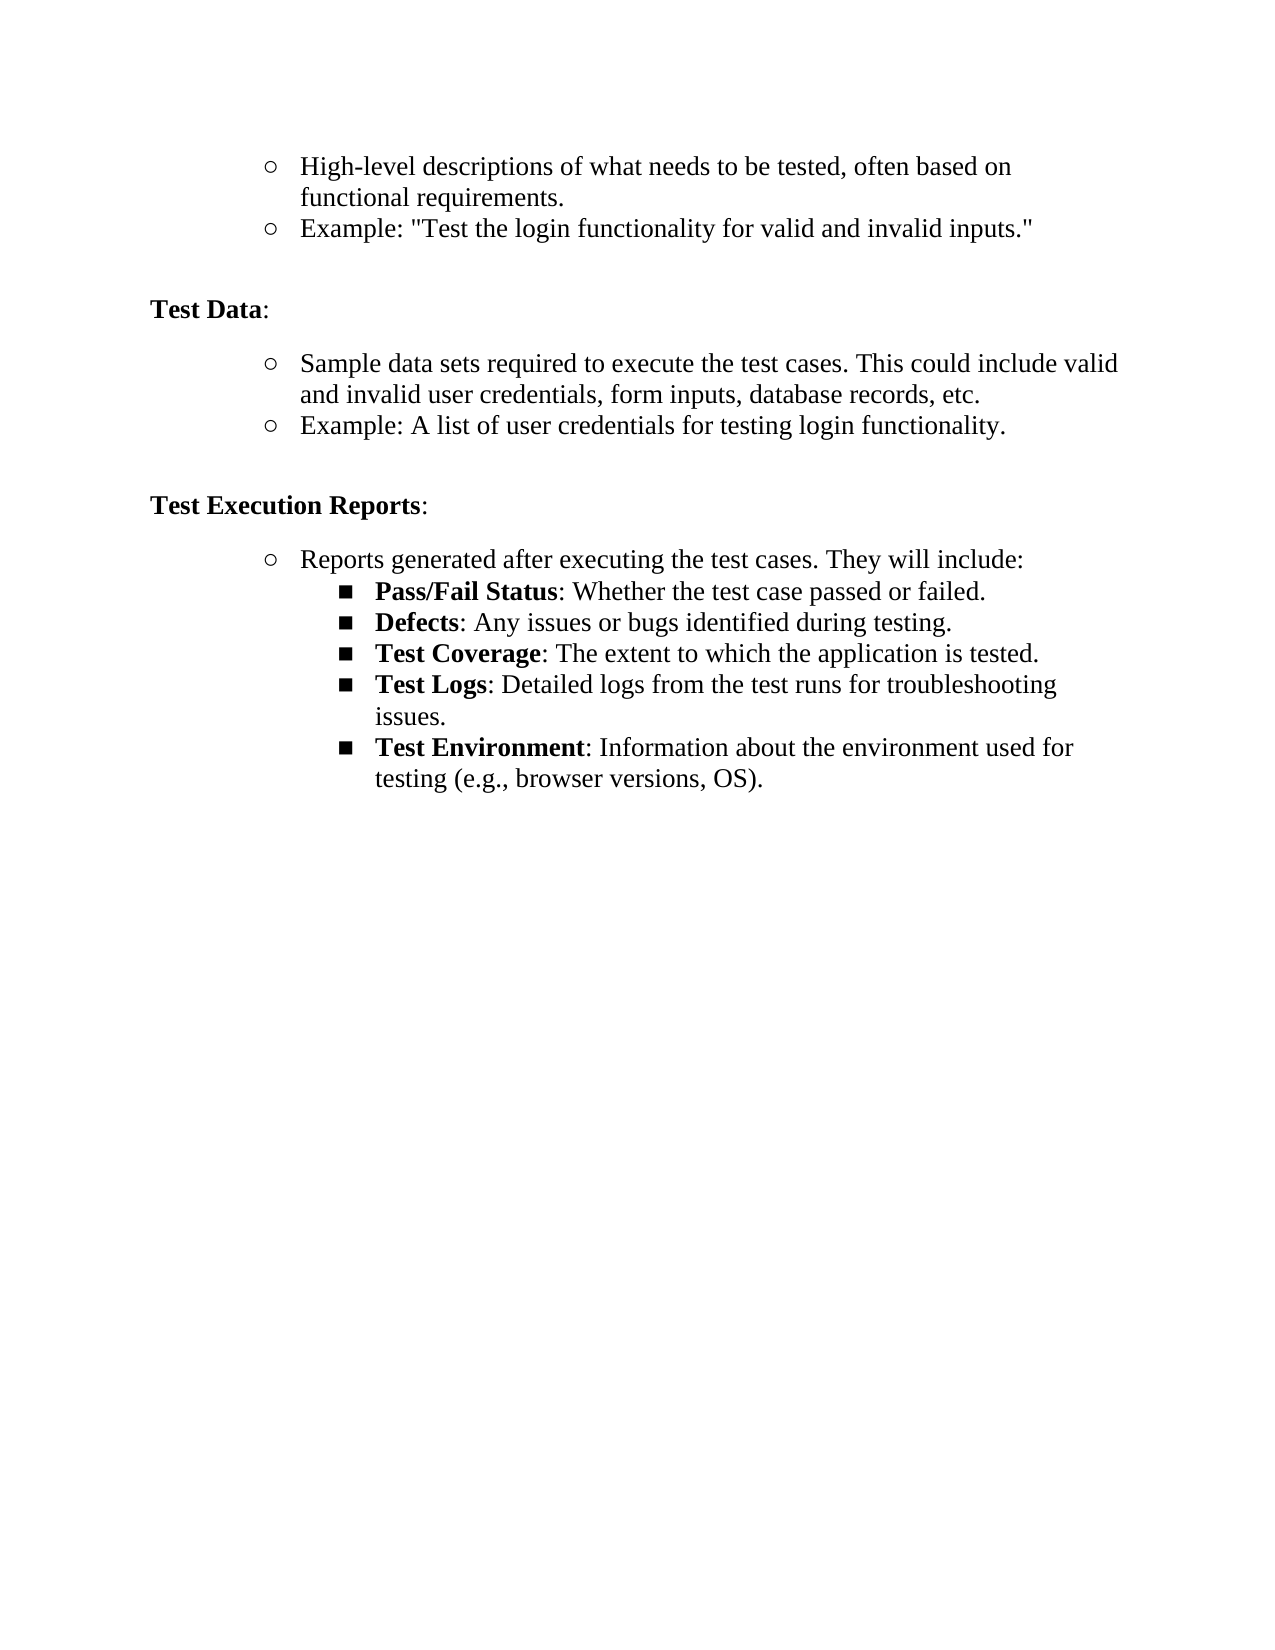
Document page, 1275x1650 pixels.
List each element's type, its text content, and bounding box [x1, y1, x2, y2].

list Reports generated after executing the test cases. They will include: [262, 543, 1125, 575]
list Test Environment: Information about the environment used for testing (e.g., browser versions, OS). [337, 731, 1125, 819]
list Defects: Any issues or bugs identified during testing. [337, 606, 1125, 637]
text Test Data: [150, 293, 1125, 324]
list Sample data sets required to execute the test cases. This could include valid and invalid user credentials, form inputs, database records, etc. [262, 347, 1125, 409]
list Test Coverage: The extent to which the application is tested. [337, 637, 1125, 668]
text Test Execution Reports: [150, 489, 1125, 521]
list Example: A list of user credentials for testing login functionality. [262, 409, 1125, 467]
list Example: "Test the login functionality for valid and invalid inputs." [262, 212, 1125, 270]
list Pass/Fail Status: Whether the test case passed or failed. [337, 575, 1125, 606]
list Test Logs: Detailed logs from the test runs for troubleshooting issues. [337, 668, 1125, 731]
list High-level descriptions of what needs to be tested, often based on functional requirements. [262, 150, 1125, 212]
